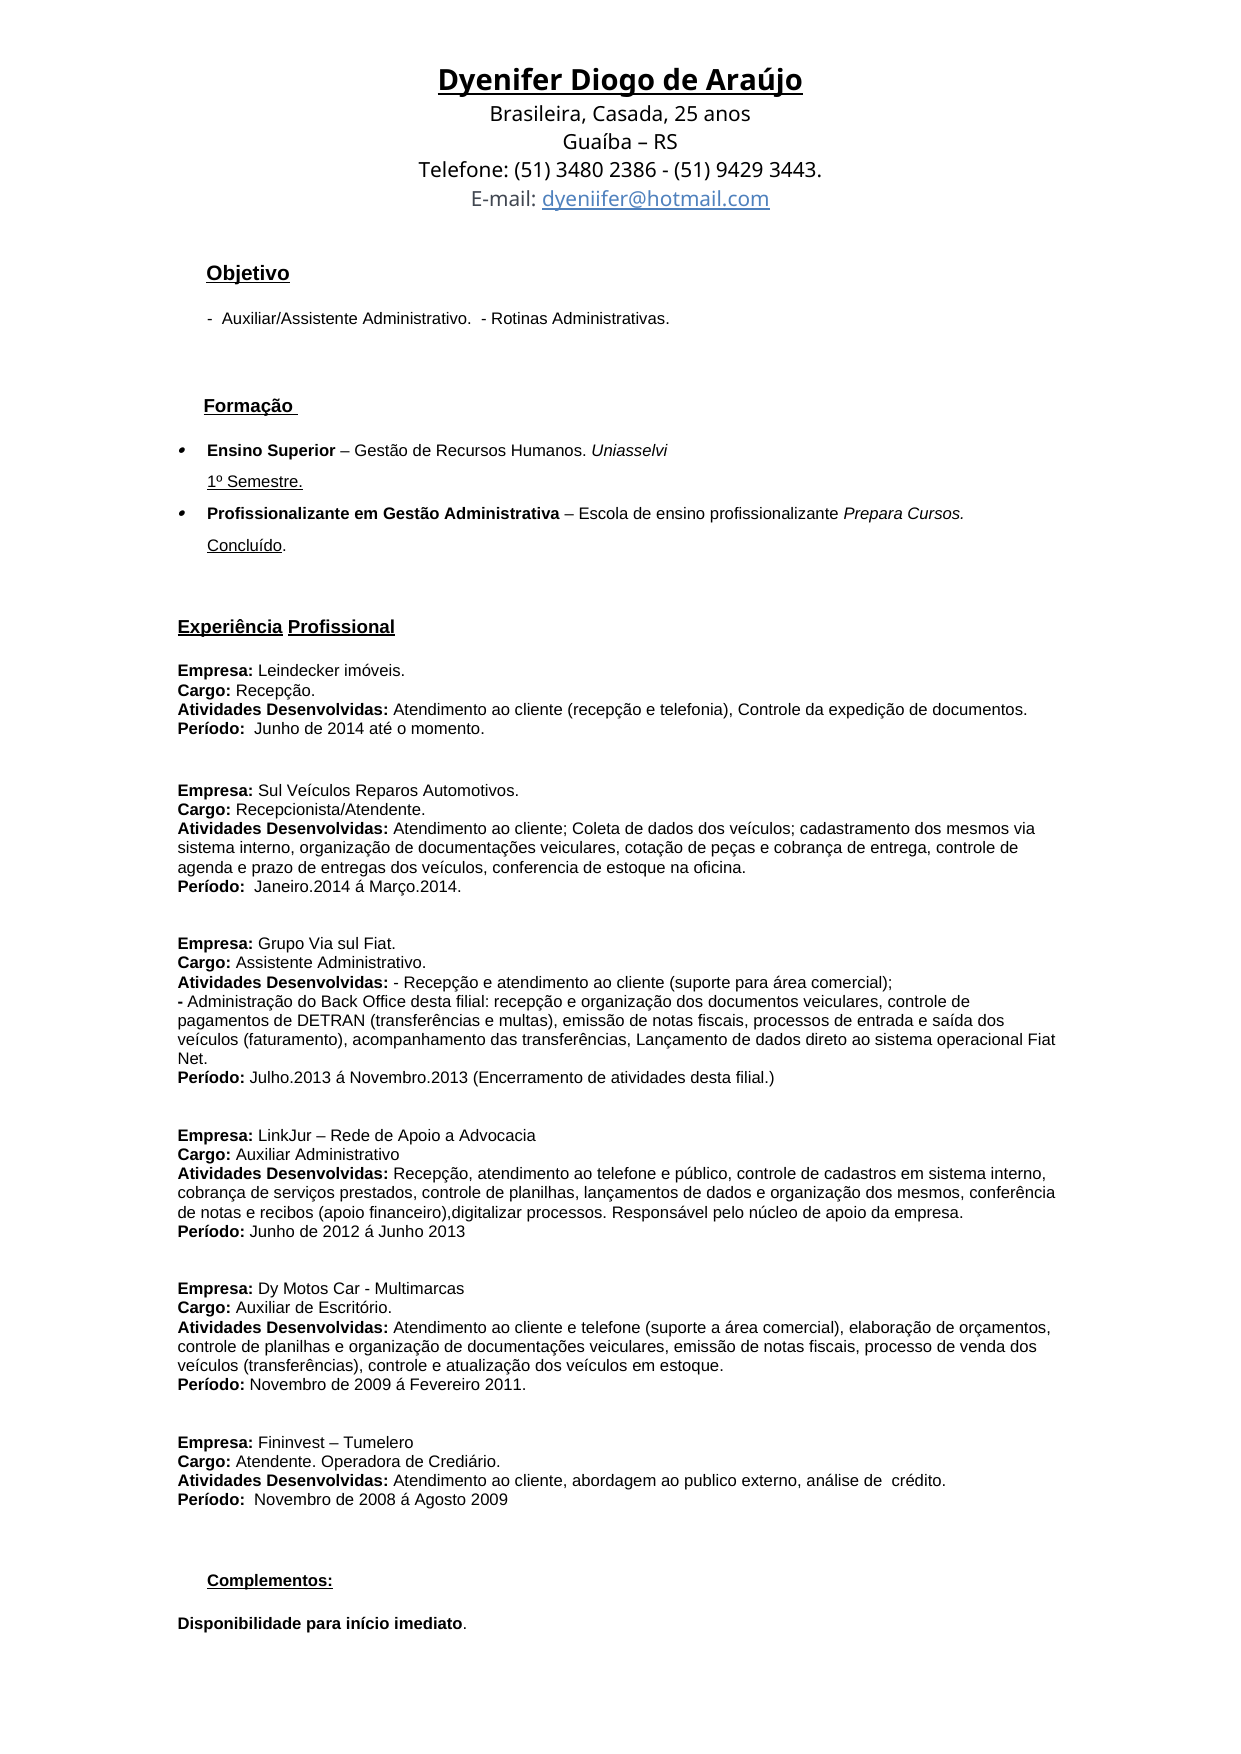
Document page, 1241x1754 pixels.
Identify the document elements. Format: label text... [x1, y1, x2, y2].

text Brasileira, Casada, 25 anos Guaíba – RS Telefone: (51) 3480 2386 - (51) 9429 3443. [177, 99, 1063, 184]
text Empresa: Grupo Via sul Fiat. [177, 934, 1063, 953]
text Dyenifer Diogo de Araújo [177, 59, 1063, 99]
text Período: Novembro de 2009 á Fevereiro 2011. [177, 1375, 1063, 1394]
text Empresa: Fininvest – Tumelero [177, 1432, 1063, 1452]
text Período: Junho de 2014 até o momento. [177, 719, 1063, 738]
text Cargo: Atendente. Operadora de Crediário. Atividades Desenvolvidas: Atendimento ao cliente, abordagem ao publico externo, análise de crédito. [177, 1452, 1063, 1490]
text Cargo: Auxiliar de Escritório. Atividades Desenvolvidas: Atendimento ao cliente e telefone (suporte a área comercial), elaboração de orçamentos, controle de planilhas e organização de documentações veiculares, emissão de notas fiscais, processo de venda dos veículos (transferências), controle e atualização dos veículos em estoque. [177, 1298, 1063, 1375]
text Empresa: Dy Motos Car - Multimarcas [177, 1279, 1063, 1298]
text Objetivo [177, 261, 1063, 285]
text Experiência Profissional [177, 616, 1063, 637]
text E-mail: dyeniifer@hotmail.com [177, 184, 1063, 212]
text Atividades Desenvolvidas: - Recepção e atendimento ao cliente (suporte para área comercial); [177, 972, 1063, 992]
text Cargo: Assistente Administrativo. [177, 953, 1063, 972]
list Concluído. [207, 536, 1063, 555]
text Cargo: Recepcionista/Atendente. Atividades Desenvolvidas: Atendimento ao cliente; Coleta de dados dos veículos; cadastramento dos mesmos via sistema interno, organização de documentações veiculares, cotação de peças e cobrança de entrega, controle de agenda e prazo de entregas dos veículos, conferencia de estoque na oficina. [177, 800, 1063, 877]
list Ensino Superior – Gestão de Recursos Humanos. Uniasselvi [177, 440, 1063, 460]
list Profissionalizante em Gestão Administrativa – Escola de ensino profissionalizante Prepara Cursos. [177, 504, 1063, 523]
text Período: Janeiro.2014 á Março.2014. [177, 877, 1063, 896]
text Período: Julho.2013 á Novembro.2013 (Encerramento de atividades desta filial.) [177, 1068, 1063, 1087]
text Período: Junho de 2012 á Junho 2013 [177, 1222, 1063, 1241]
text Complementos: [207, 1571, 1063, 1590]
text Período: Novembro de 2008 á Agosto 2009 [177, 1490, 1063, 1509]
text Empresa: Sul Veículos Reparos Automotivos. [177, 781, 1063, 800]
list 1º Semestre. [207, 472, 1063, 491]
text - Administração do Back Office desta filial: recepção e organização dos documentos veiculares, controle de pagamentos de DETRAN (transferências e multas), emissão de notas fiscais, processos de entrada e saída dos veículos (faturamento), acompanhamento das transferências, Lançamento de dados direto ao sistema operacional Fiat Net. [177, 992, 1063, 1068]
list Disponibilidade para início imediato. [177, 1614, 1063, 1633]
text Cargo: Recepção. Atividades Desenvolvidas: Atendimento ao cliente (recepção e telefonia), Controle da expedição de documentos. [177, 680, 1063, 719]
text Cargo: Auxiliar Administrativo [177, 1145, 1063, 1164]
text Empresa: LinkJur – Rede de Apoio a Advocacia [177, 1126, 1063, 1145]
text Atividades Desenvolvidas: Recepção, atendimento ao telefone e público, controle de cadastros em sistema interno, cobrança de serviços prestados, controle de planilhas, lançamentos de dados e organização dos mesmos, conferência de notas e recibos (apoio financeiro),digitalizar processos. Responsável pelo núcleo de apoio da empresa. [177, 1164, 1063, 1222]
text Formação [177, 395, 1063, 416]
text - Auxiliar/Assistente Administrativo. - Rotinas Administrativas. [207, 309, 1063, 328]
text Empresa: Leindecker imóveis. [177, 661, 1063, 680]
